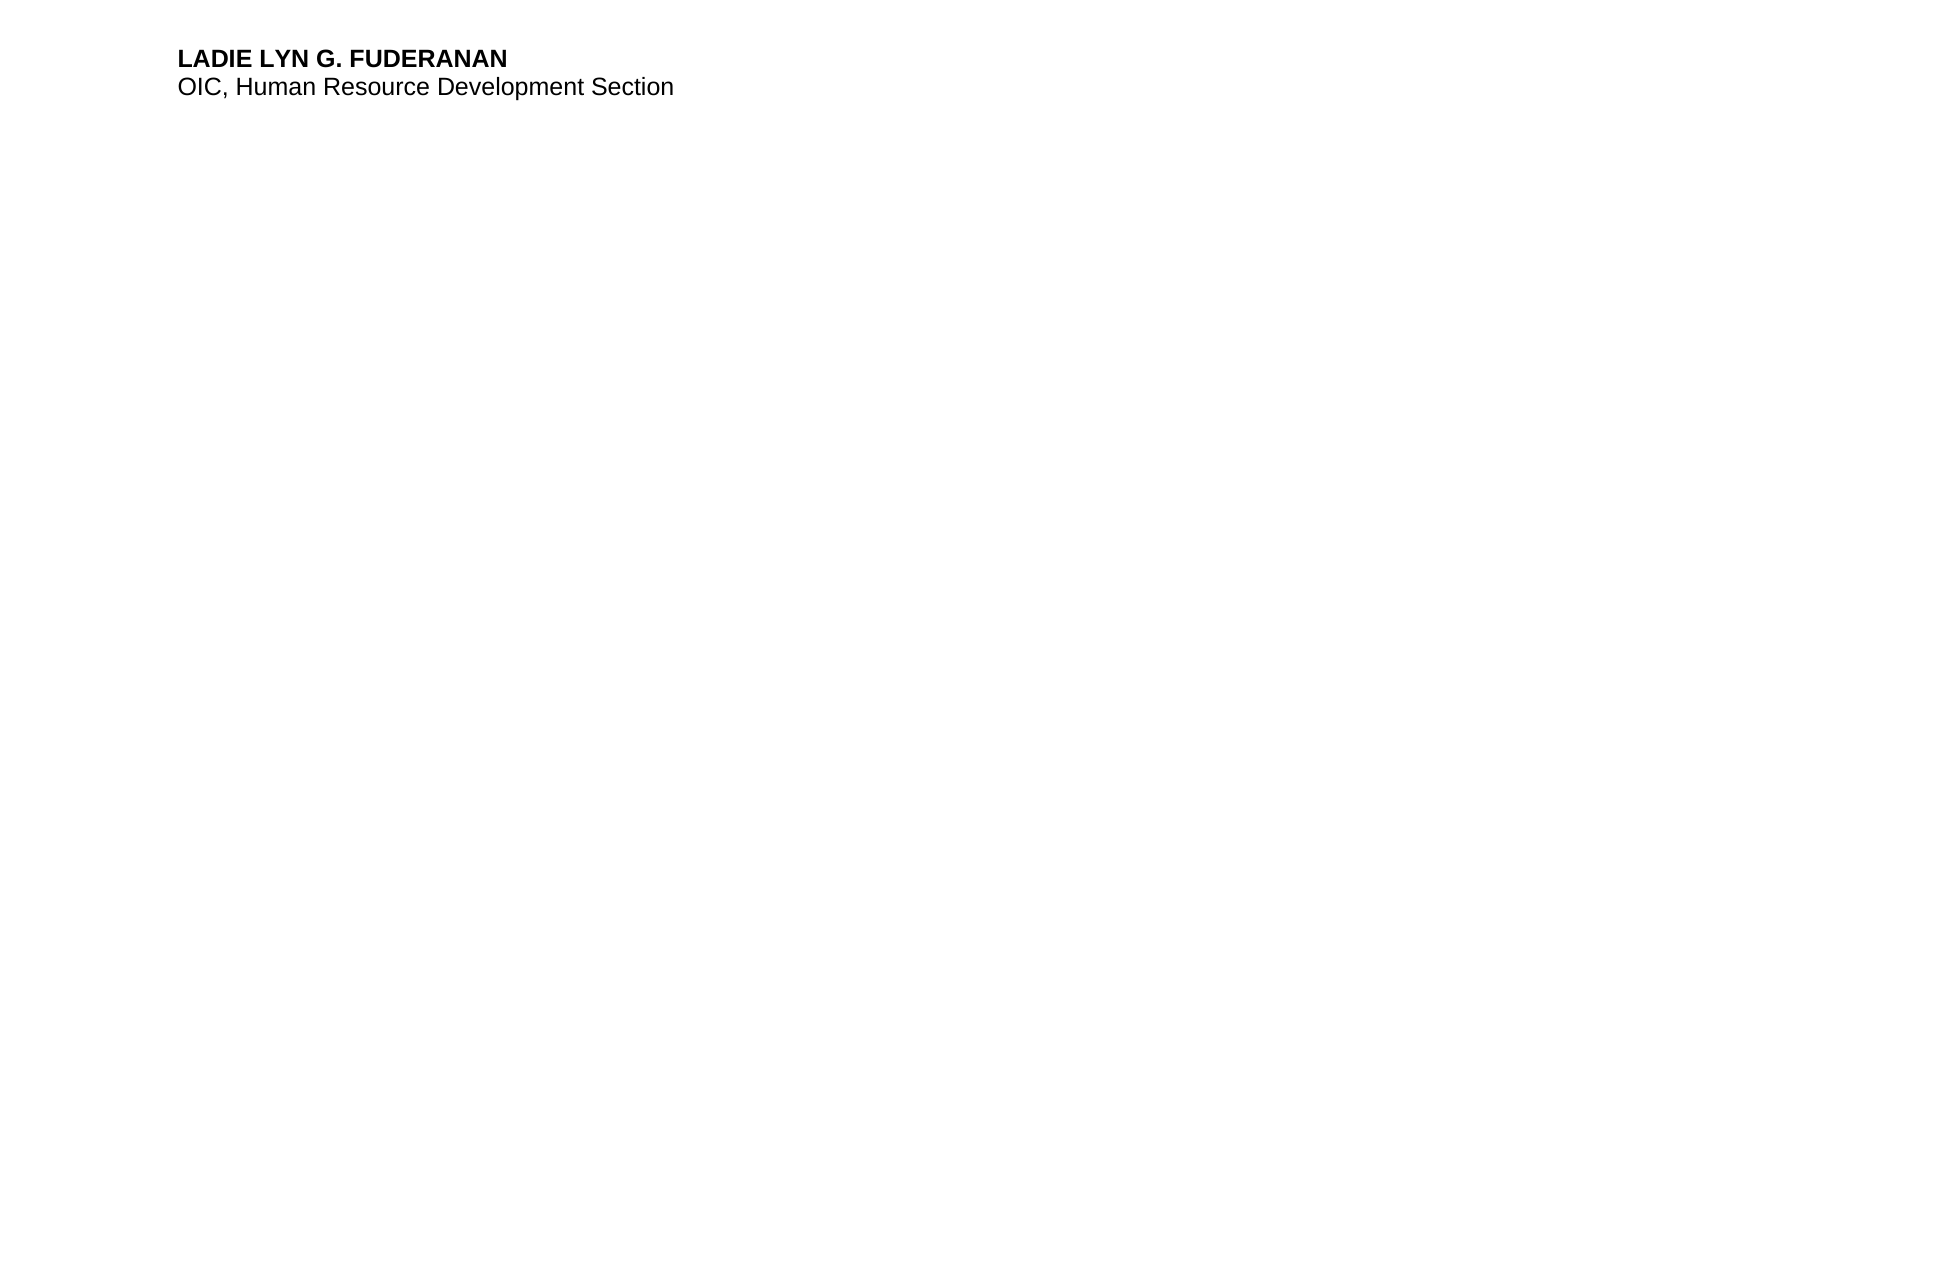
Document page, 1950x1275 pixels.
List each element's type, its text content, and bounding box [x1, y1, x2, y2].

text LADIE LYN G. FUDERANAN [177, 43, 1906, 72]
text OIC, Human Resource Development Section [177, 72, 1906, 101]
